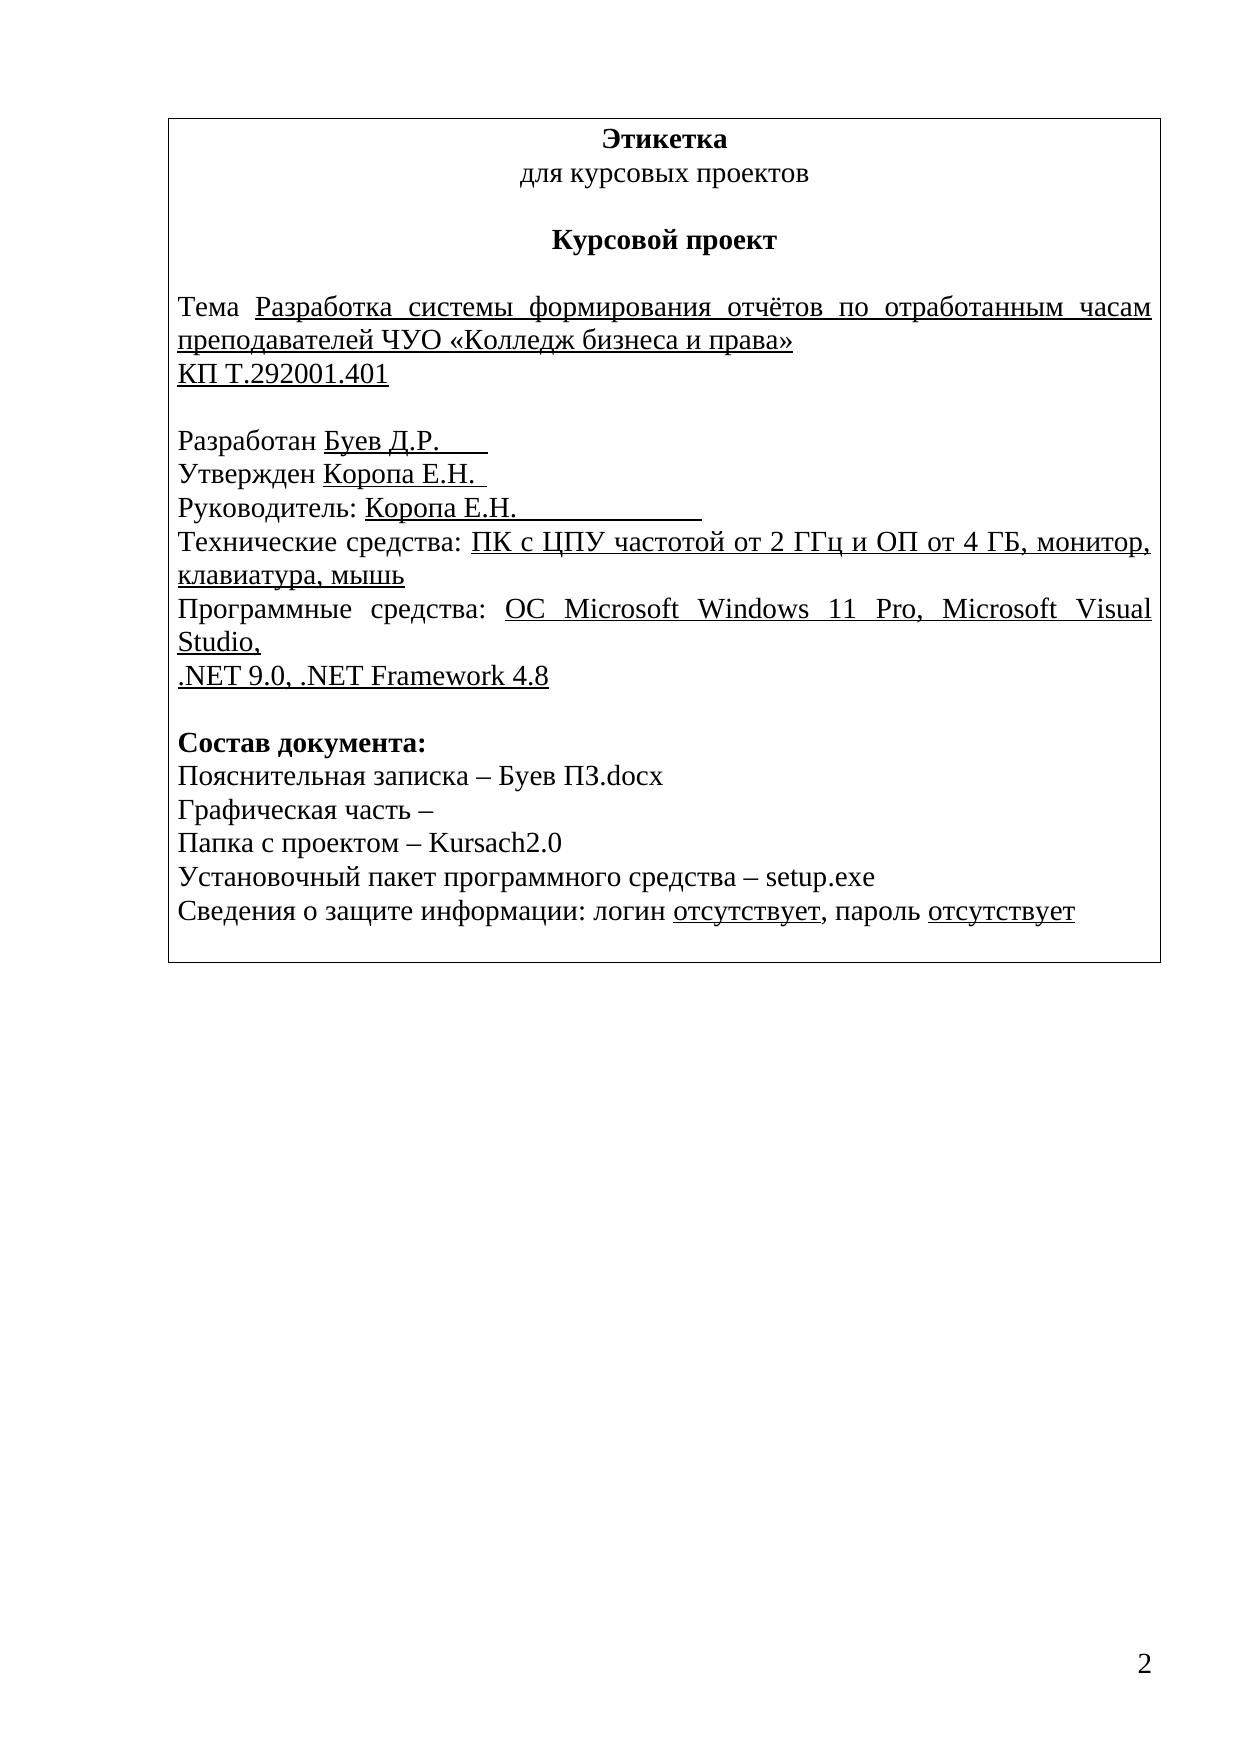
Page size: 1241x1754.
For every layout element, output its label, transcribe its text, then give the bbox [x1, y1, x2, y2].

text Установочный пакет программного средства – setup.exe [177, 859, 1152, 893]
text Утвержден Коропа Е.Н. [177, 457, 1152, 490]
text Разработан Буев Д.Р. [177, 423, 1152, 457]
text Руководитель: Коропа Е.Н. [177, 490, 1152, 524]
text Тема Разработка системы формирования отчётов по отработанным часам преподавателей ЧУО «Колледж бизнеса и права» [177, 289, 1152, 356]
text Курсовой проект [177, 222, 1152, 255]
text Папка с проектом – Kursach2.0 [177, 826, 1152, 859]
text Сведения о защите информации: логин отсутствует, пароль отсутствует [177, 893, 1152, 926]
text Графическая часть – [177, 792, 1152, 826]
text Состав документа: [177, 725, 1152, 758]
text Программные средства: ОС Microsoft Windows 11 Pro, Microsoft Visual Studio, [177, 591, 1152, 658]
text Технические средства: ПК с ЦПУ частотой от 2 ГГц и ОП от 4 ГБ, монитор, клавиатура, мышь [177, 524, 1152, 591]
text для курсовых проектов [177, 155, 1152, 188]
text Пояснительная записка – Буев ПЗ.docx [177, 758, 1152, 792]
text Этикетка [169, 119, 1160, 155]
text .NET 9.0, .NET Framework 4.8 [177, 658, 1152, 691]
text КП Т.292001.401 [177, 356, 1152, 389]
